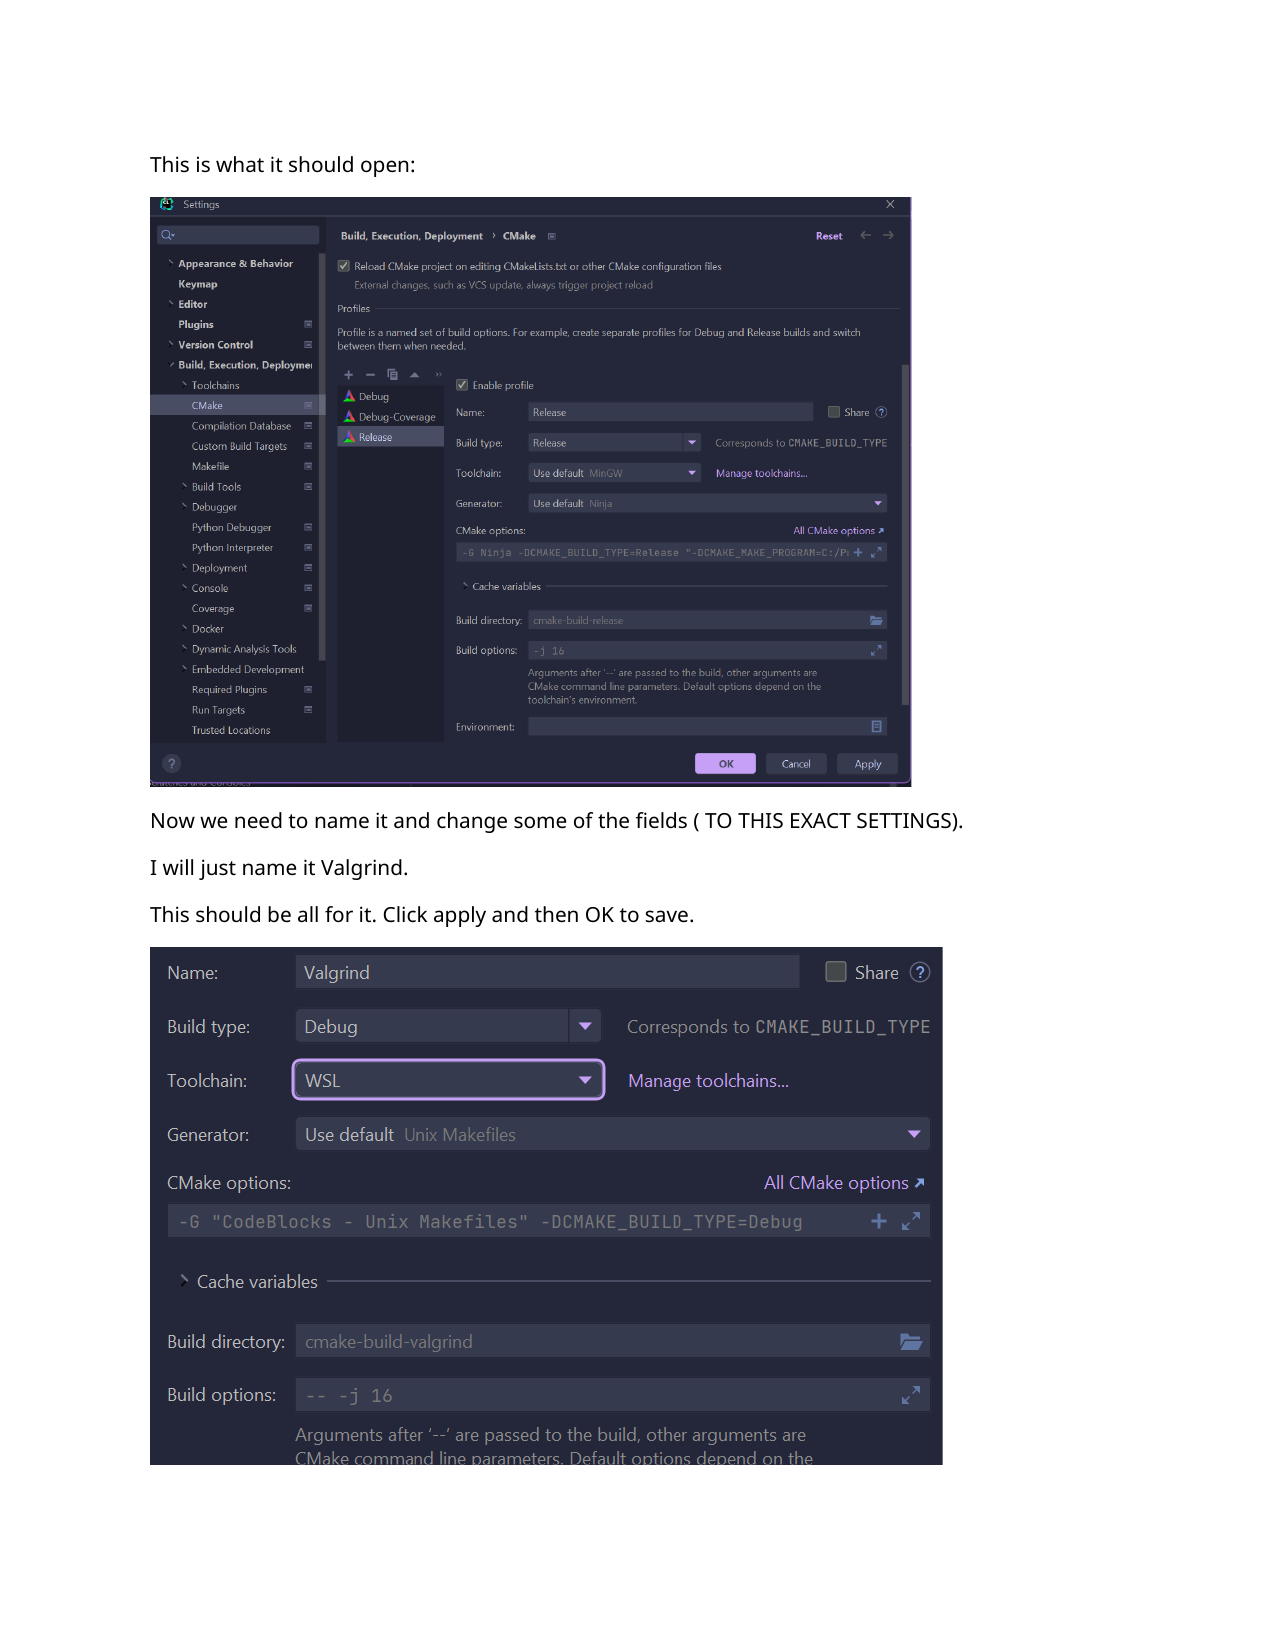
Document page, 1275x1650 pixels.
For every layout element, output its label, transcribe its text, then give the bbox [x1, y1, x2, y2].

text Now we need to name it and change some of the fields ( TO THIS EXACT SETTINGS). [150, 806, 1125, 834]
text This is what it should open: [150, 150, 1125, 178]
picture [150, 947, 943, 1465]
picture [150, 197, 912, 787]
text This should be all for it. Click apply and then OK to save. [150, 900, 1125, 929]
text I will just name it Valgrind. [150, 853, 1125, 881]
